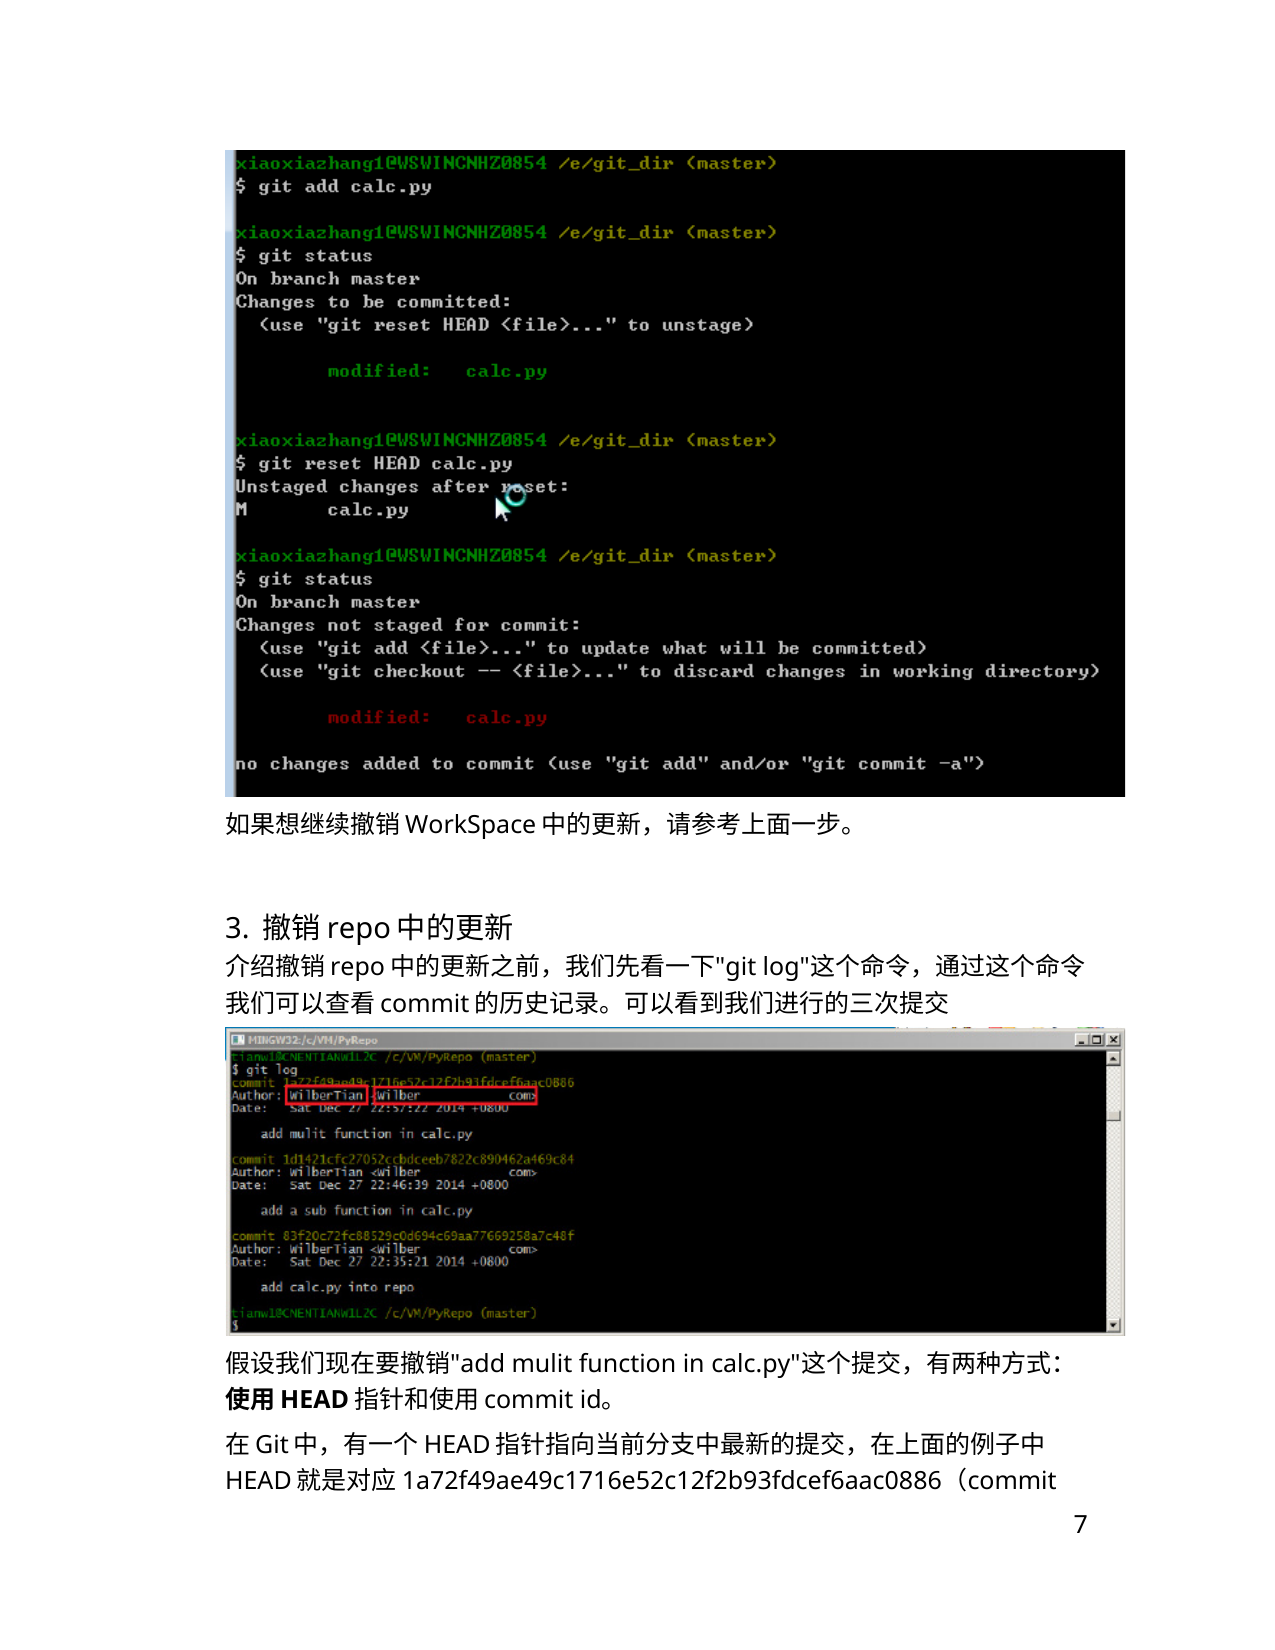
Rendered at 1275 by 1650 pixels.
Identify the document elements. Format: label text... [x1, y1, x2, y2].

text 如果想继续撤销WorkSpace中的更新，请参考上面一步。 [225, 805, 1087, 841]
text 假设我们现在要撤销"add mulit function in calc.py"这个提交，有两种方式：使用HEAD指针和使用commit id。 [225, 1344, 1087, 1416]
picture [225, 1027, 1125, 1336]
subtitle 撤销repo中的更新 [225, 904, 1087, 947]
picture [225, 150, 1125, 797]
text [225, 1424, 1087, 1497]
text 介绍撤销repo中的更新之前，我们先看一下"git log"这个命令，通过这个命令我们可以查看commit的历史记录。可以看到我们进行的三次提交 [225, 947, 1087, 1019]
